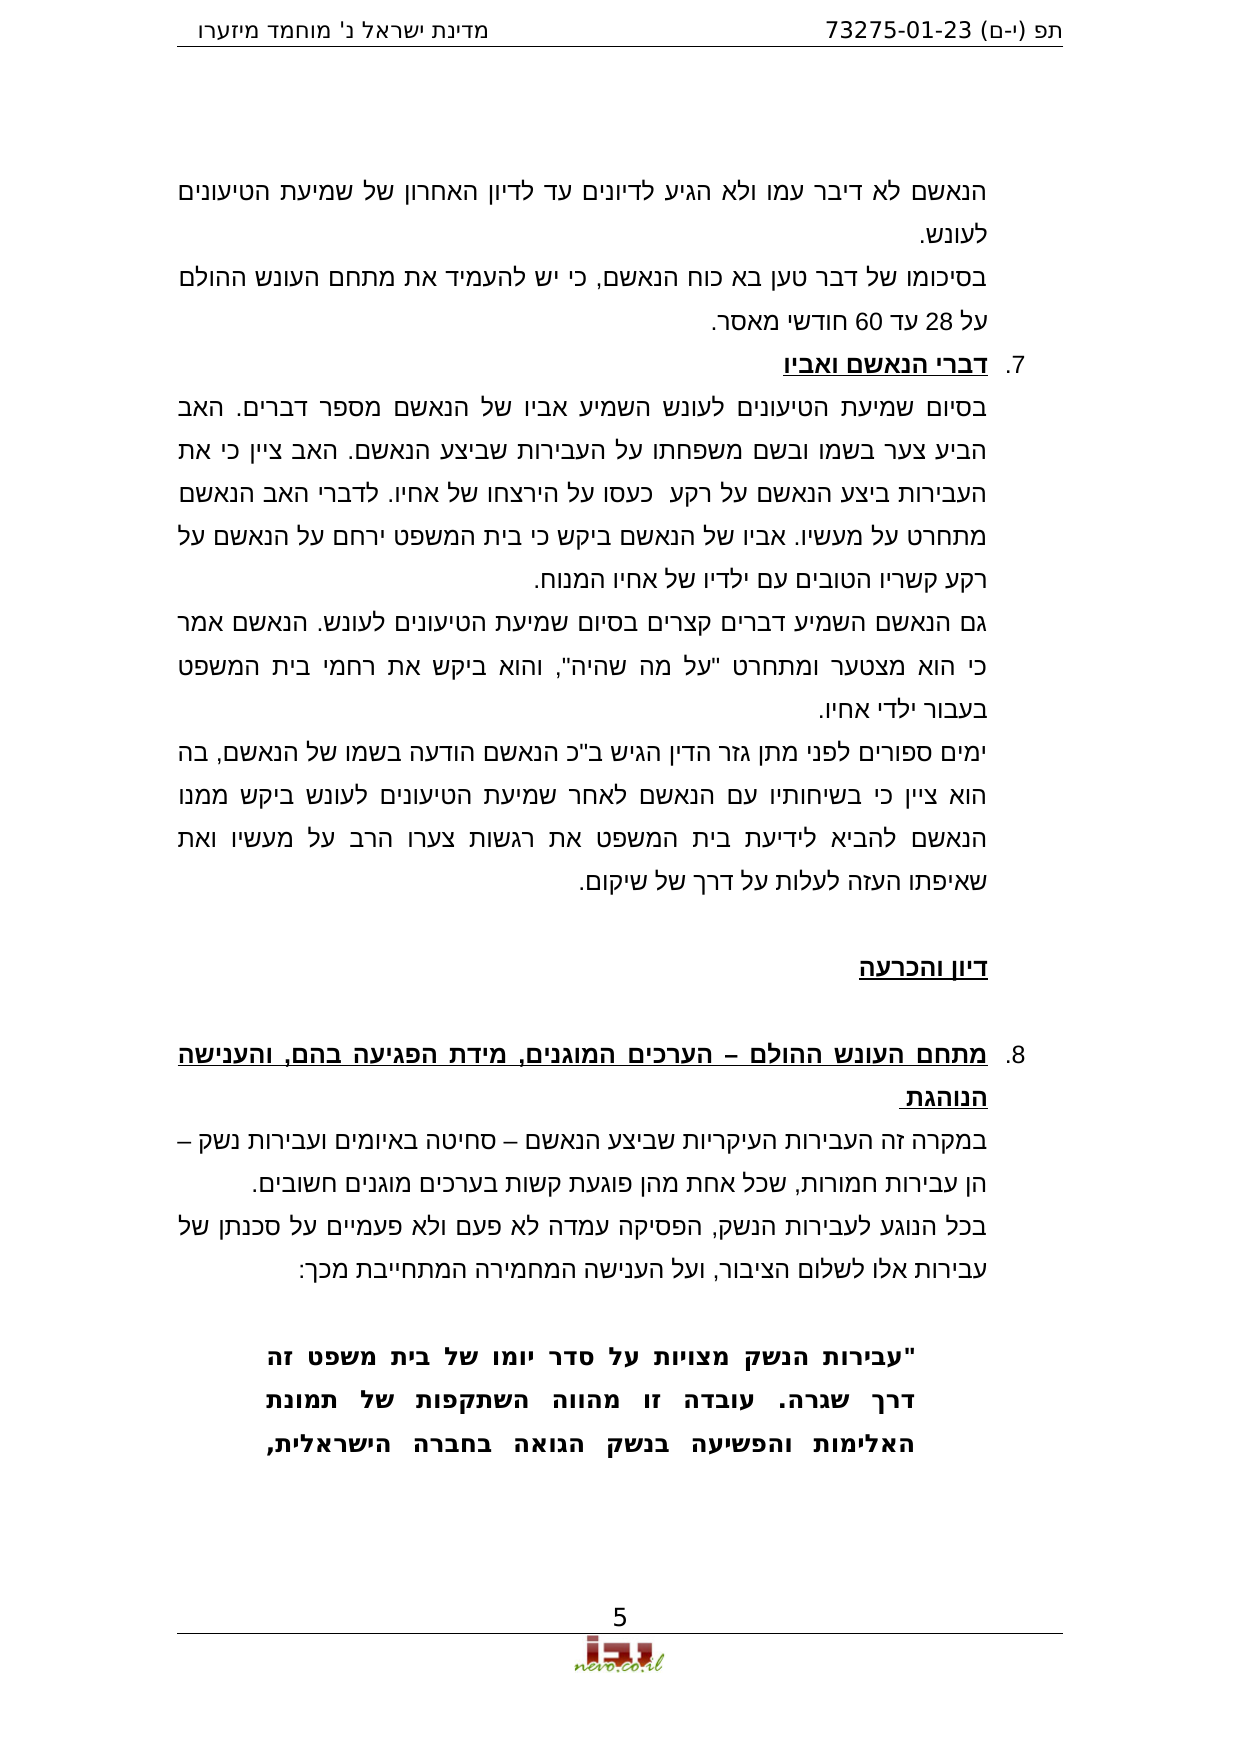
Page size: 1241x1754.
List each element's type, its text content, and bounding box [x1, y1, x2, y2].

list דברי הנאשם ואביו [177, 350, 1026, 378]
text גם הנאשם השמיע דברים קצרים בסיום שמיעת הטיעונים לעונש. הנאשם אמר כי הוא מצטער ומתחרט "על מה שהיה", והוא ביקש את רחמי בית המשפט בעבור ילדי אחיו. [177, 608, 988, 723]
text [266, 1342, 915, 1458]
text במקרה זה העבירות העיקריות שביצע הנאשם – סחיטה באיומים ועבירות נשק – הן עבירות חמורות, שכל אחת מהן פוגעת קשות בערכים מוגנים חשובים. [177, 1126, 988, 1198]
text דיון והכרעה [177, 953, 988, 982]
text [177, 177, 988, 249]
text בסיום שמיעת הטיעונים לעונש השמיע אביו של הנאשם מספר דברים. האב הביע צער בשמו ובשם משפחתו על העבירות שביצע הנאשם. האב ציין כי את העבירות ביצע הנאשם על רקע כעסו על הירצחו של אחיו. לדברי האב הנאשם מתחרט על מעשיו. אביו של הנאשם ביקש כי בית המשפט ירחם על הנאשם על רקע קשריו הטובים עם ילדיו של אחיו המנוח. [177, 393, 988, 594]
picture [574, 1635, 666, 1673]
text בסיכומו של דבר טען בא כוח הנאשם, כי יש להעמיד את מתחם העונש ההולם על 28 עד 60 חודשי מאסר. [177, 263, 988, 335]
text ימים ספורים לפני מתן גזר הדין הגיש ב"כ הנאשם הודעה בשמו של הנאשם, בה הוא ציין כי בשיחותיו עם הנאשם לאחר שמיעת הטיעונים לעונש ביקש ממנו הנאשם להביא לידיעת בית המשפט את רגשות צערו הרב על מעשיו ואת שאיפתו העזה לעלות על דרך של שיקום. [177, 738, 988, 896]
text בכל הנוגע לעבירות הנשק, הפסיקה עמדה לא פעם ולא פעמיים על סכנתן של עבירות אלו לשלום הציבור, ועל הענישה המחמירה המתחייבת מכך: [177, 1212, 988, 1284]
list מתחם העונש ההולם – הערכים המוגנים, מידת הפגיעה בהם, והענישה הנוהגת [177, 1040, 1026, 1112]
